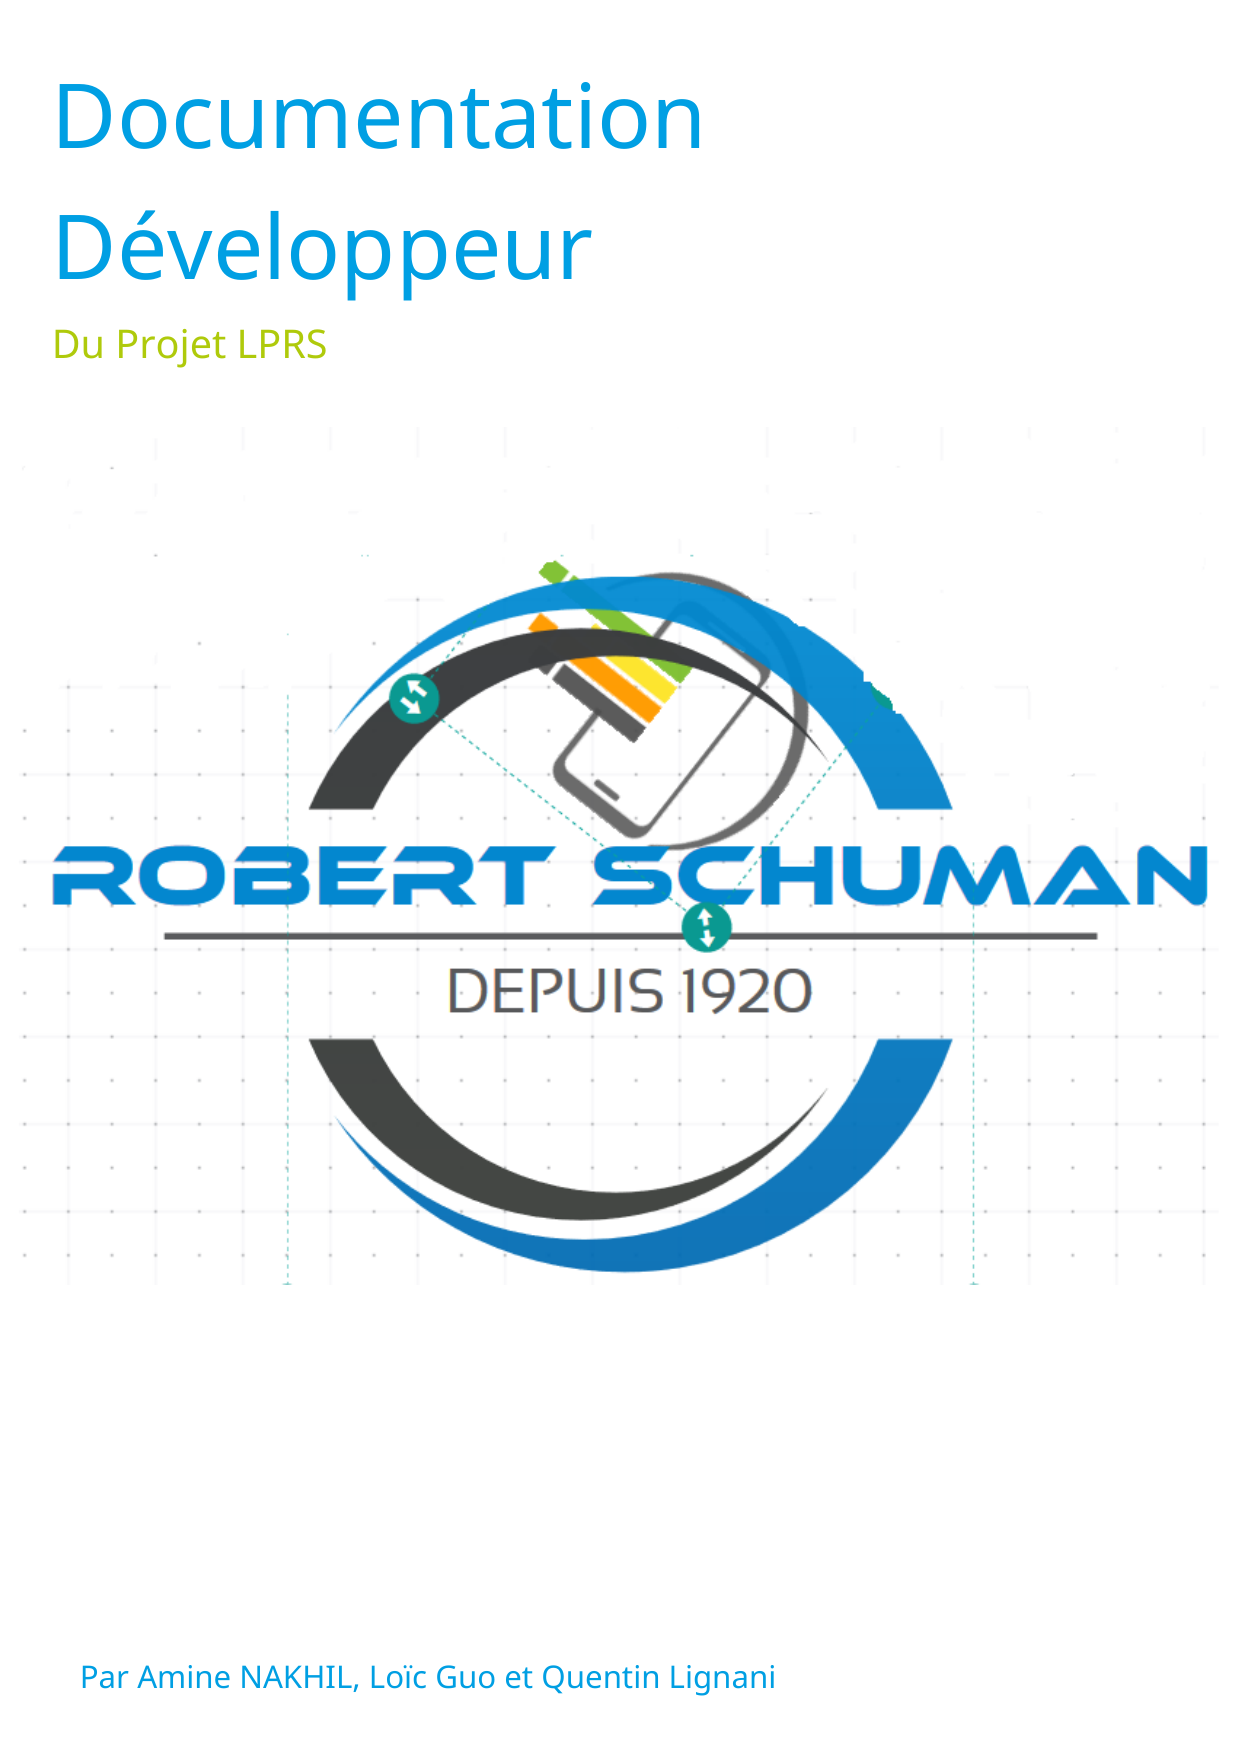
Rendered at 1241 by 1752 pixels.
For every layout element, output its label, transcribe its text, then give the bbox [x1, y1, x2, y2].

picture [18, 427, 1219, 1285]
table_header Par Amine NAKHIL, Loïc Guo et Quentin Lignani [68, 1655, 1224, 1752]
table_header Documentation Développeur Du Projet LPRS [40, 53, 1198, 427]
